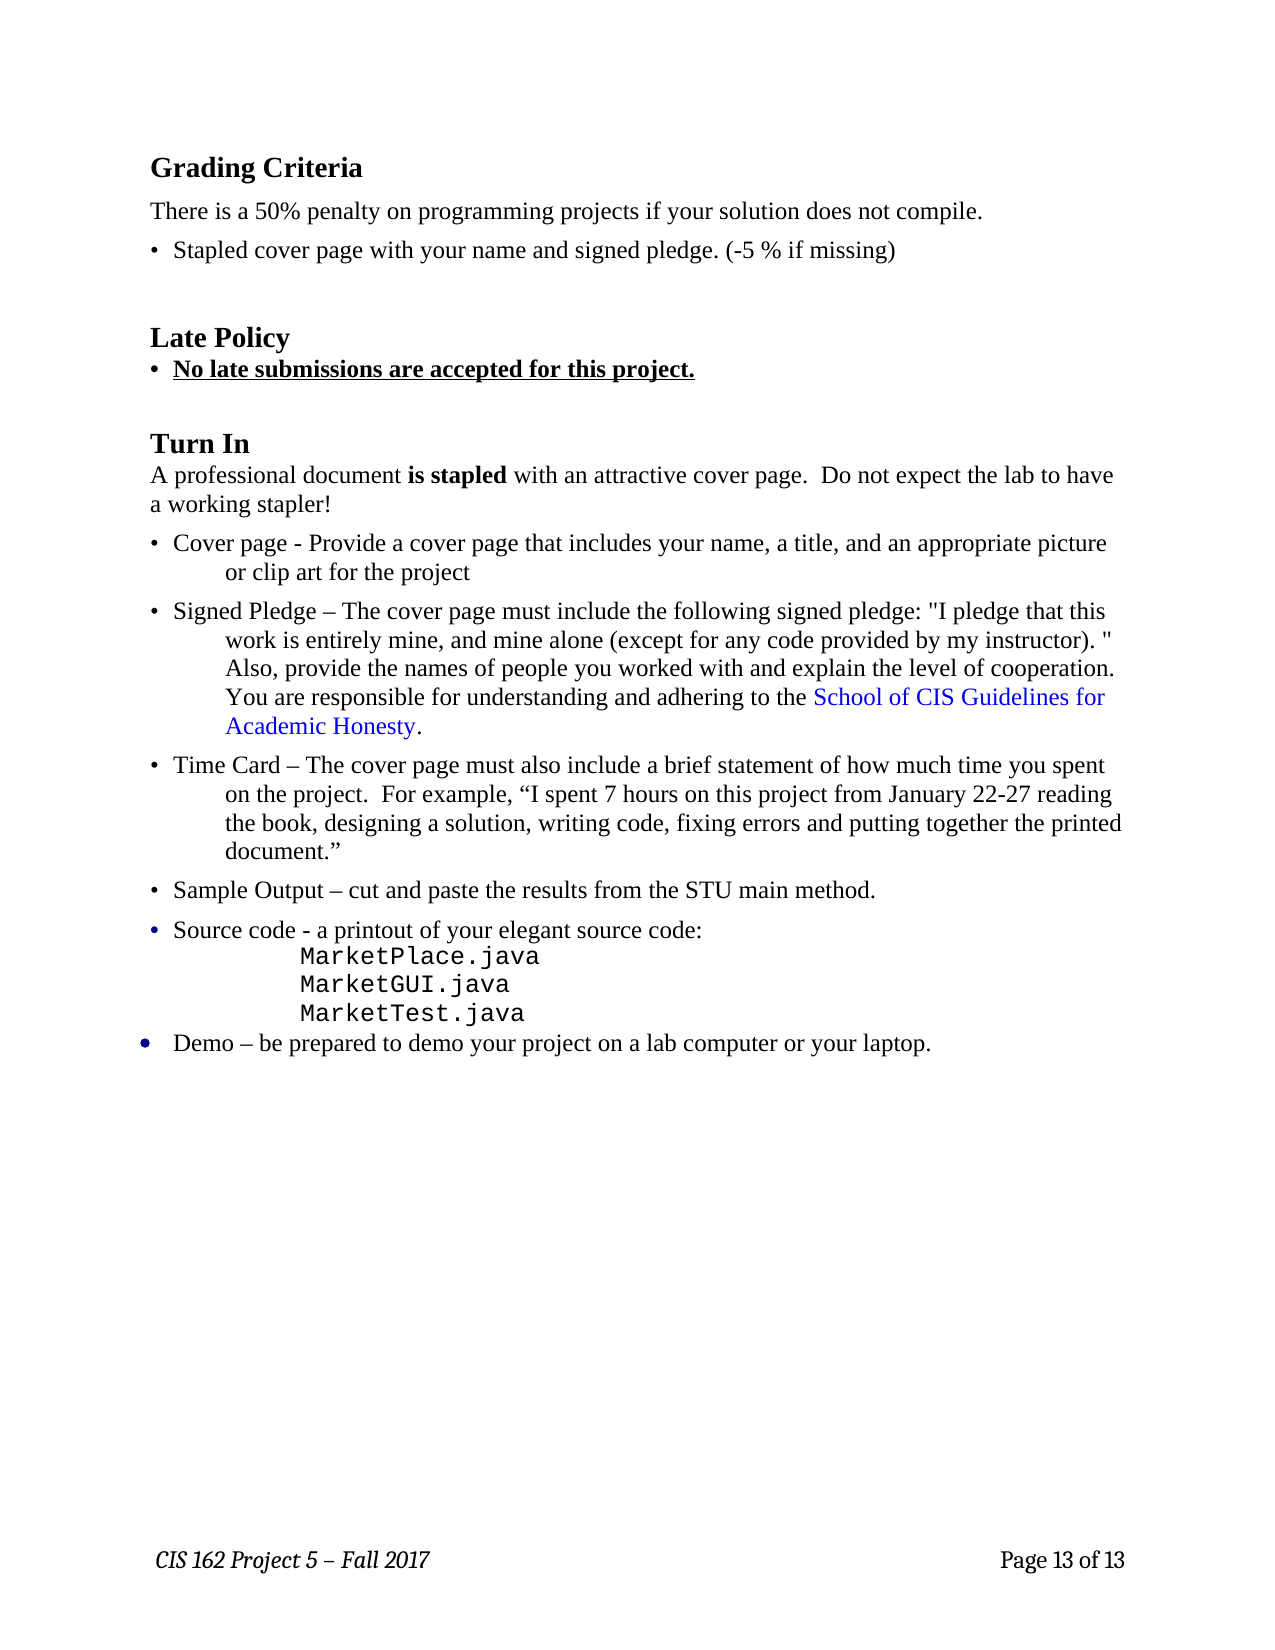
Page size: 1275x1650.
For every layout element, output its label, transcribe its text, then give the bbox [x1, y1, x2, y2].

list Sample Output – cut and paste the results from the STU main method. [150, 876, 1125, 904]
text MarketPlace.java [300, 943, 1125, 972]
list No late submissions are accepted for this project. [150, 354, 1125, 383]
list Cover page - Provide a cover page that includes your name, a title, and an appropriate picture or clip art for the project [150, 528, 1125, 586]
list Stapled cover page with your name and signed pledge. (-5 % if missing) [150, 235, 1125, 264]
text Late Policy [150, 320, 1125, 354]
text There is a 50% penalty on programming projects if your solution does not compile. [150, 196, 1125, 225]
list Signed Pledge – The cover page must include the following signed pledge: "I pledge that this work is entirely mine, and mine alone (except for any code provided by my instructor). " Also, provide the names of people you worked with and explain the level of cooperation. You are responsible for understanding and adhering to the School of CIS Guidelines for Academic Honesty. [150, 596, 1125, 740]
list Demo – be prepared to demo your project on a lab computer or your laptop. [141, 1028, 1125, 1057]
text MarketTest.java [300, 1000, 1125, 1028]
list Time Card – The cover page must also include a brief statement of how much time you spent on the project. For example, “I spent 7 hours on this project from January 22-27 reading the book, designing a solution, writing code, fixing errors and putting together the printed document.” [150, 750, 1125, 865]
text Turn In [150, 427, 1125, 460]
text A professional document is stapled with an attractive cover page. Do not expect the lab to have a working stapler! [150, 460, 1125, 518]
text Grading Criteria [150, 150, 1125, 183]
list Source code - a printout of your elegant source code: [150, 915, 1125, 943]
text MarketGUI.java [300, 972, 1125, 1000]
